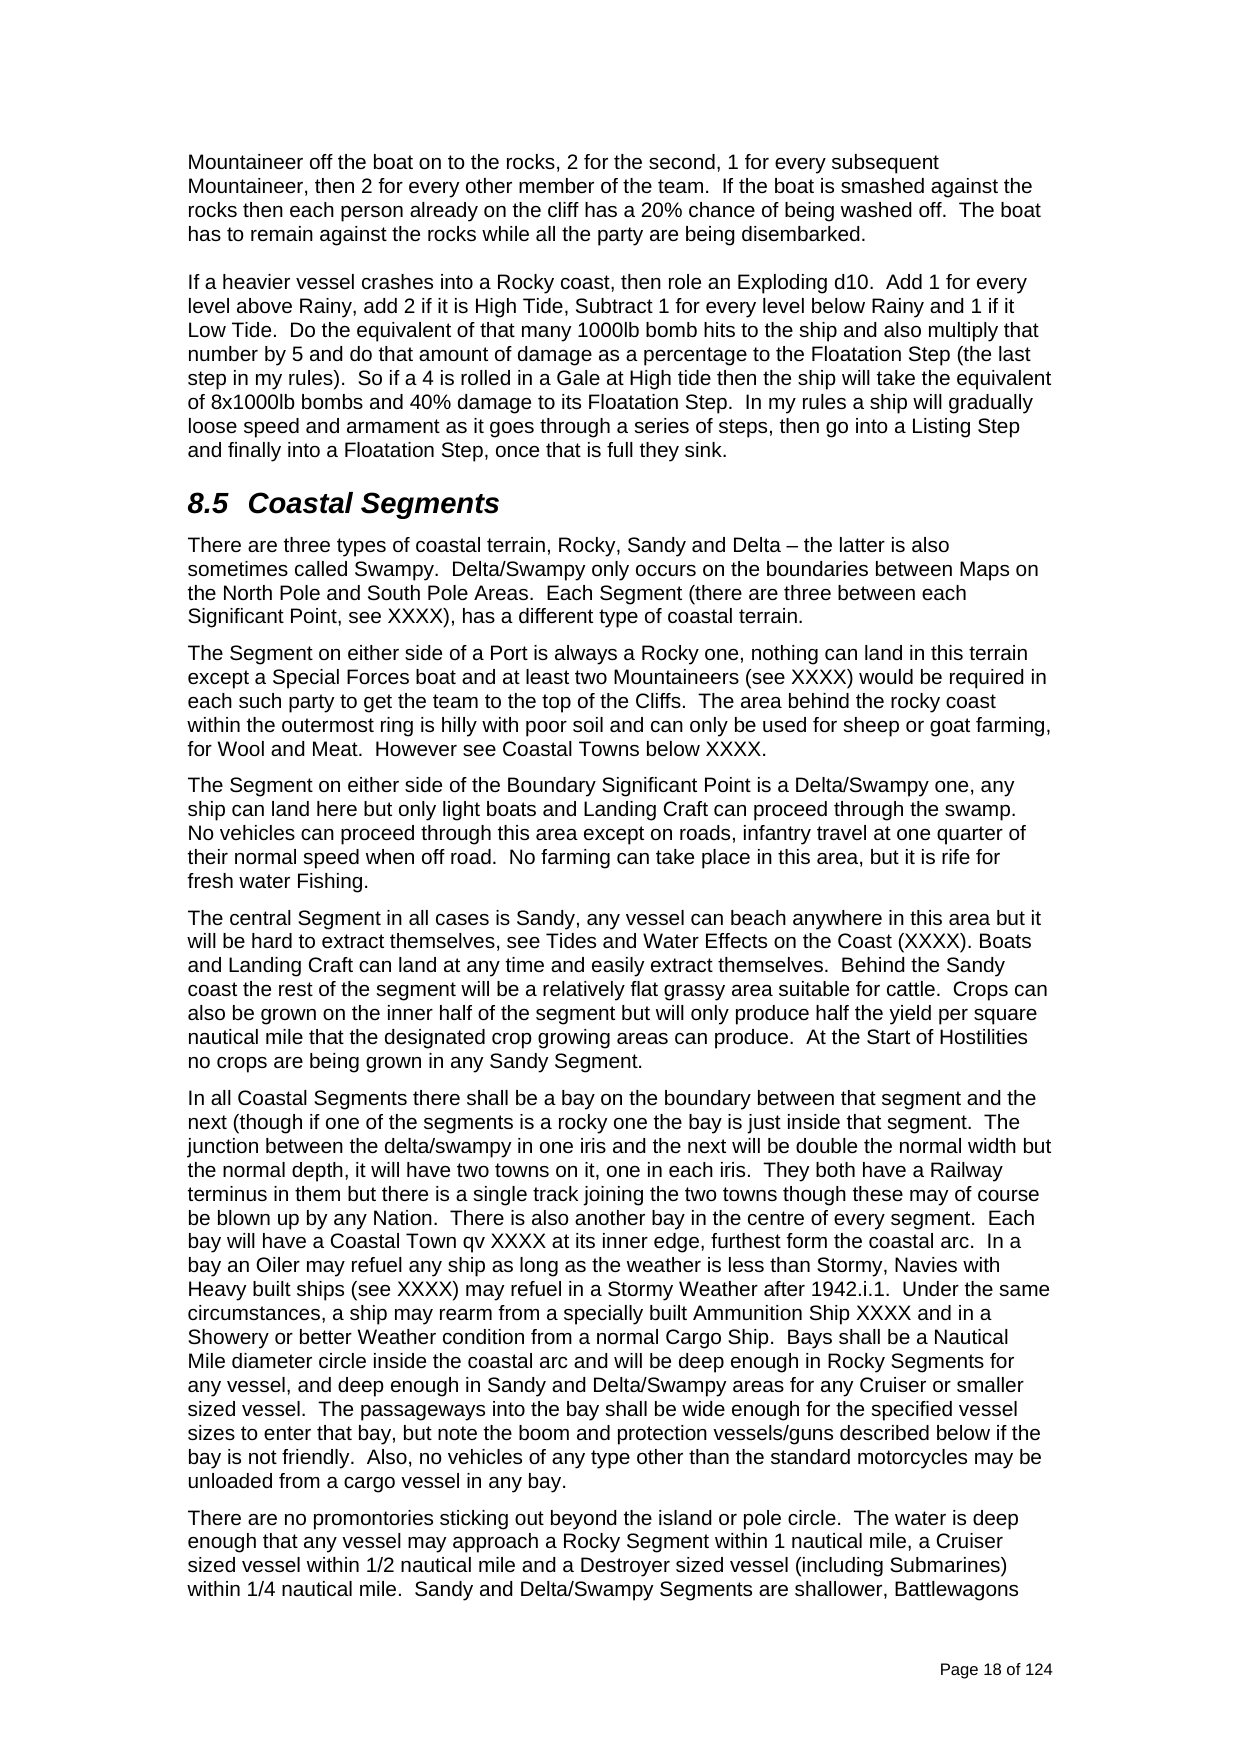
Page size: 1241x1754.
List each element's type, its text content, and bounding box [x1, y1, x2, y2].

text If a heavier vessel crashes into a Rocky coast, then role an Exploding d10. Add 1 for every level above Rainy, add 2 if it is High Tide, Subtract 1 for every level below Rainy and 1 if it Low Tide. Do the equivalent of that many 1000lb bomb hits to the ship and also multiply that number by 5 and do that amount of damage as a percentage to the Floatation Step (the last step in my rules). So if a 4 is rolled in a Gale at High tide then the ship will take the equivalent of 8x1000lb bombs and 40% damage to its Floatation Step. In my rules a ship will gradually loose speed and armament as it goes through a series of steps, then go into a Listing Step and finally into a Floatation Step, once that is full they sink. [187, 270, 1053, 461]
text The Segment on either side of the Boundary Significant Point is a Delta/Swampy one, any ship can land here but only light boats and Landing Craft can proceed through the swamp. No vehicles can proceed through this area except on roads, infantry travel at one quarter of their normal speed when off road. No farming can take place in this area, but it is rife for fresh water Fishing. [187, 773, 1053, 893]
text In all Coastal Segments there shall be a bay on the boundary between that segment and the next (though if one of the segments is a rocky one the bay is just inside that segment. The junction between the delta/swampy in one iris and the next will be double the normal width but the normal depth, it will have two towns on it, one in each iris. They both have a Railway terminus in them but there is a single track joining the two towns though these may of course be blown up by any Nation. There is also another bay in the centre of every segment. Each bay will have a Coastal Town qv XXXX at its inner edge, furthest form the coastal arc. In a bay an Oiler may refuel any ship as long as the weather is less than Stormy, Navies with Heavy built ships (see XXXX) may refuel in a Stormy Weather after 1942.i.1. Under the same circumstances, a ship may rearm from a specially built Ammunition Ship XXXX and in a Showery or better Weather condition from a normal Cargo Ship. Bays shall be a Nautical Mile diameter circle inside the coastal arc and will be deep enough in Rocky Segments for any vessel, and deep enough in Sandy and Delta/Swampy areas for any Cruiser or smaller sized vessel. The passageways into the bay shall be wide enough for the specified vessel sizes to enter that bay, but note the boom and protection vessels/guns described below if the bay is not friendly. Also, no vehicles of any type other than the standard motorcycles may be unloaded from a cargo vessel in any bay. [187, 1086, 1053, 1493]
text The central Segment in all cases is Sandy, any vessel can beach anywhere in this area but it will be hard to extract themselves, see Tides and Water Effects on the Coast (XXXX). Boats and Landing Craft can land at any time and easily extract themselves. Behind the Sandy coast the rest of the segment will be a relatively flat grassy area suitable for cattle. Crops can also be grown on the inner half of the segment but will only produce half the yield per square nautical mile that the designated crop growing areas can produce. At the Start of Hostilities no crops are being grown in any Sandy Segment. [187, 905, 1053, 1073]
text The Segment on either side of a Port is always a Rocky one, nothing can land in this terrain except a Special Forces boat and at least two Mountaineers (see XXXX) would be required in each such party to get the team to the top of the Cliffs. The area behind the rocky coast within the outermost ring is hilly with poor soil and can only be used for sheep or goat farming, for Wool and Meat. However see Coastal Towns below XXXX. [187, 641, 1053, 761]
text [187, 150, 1053, 246]
subtitle Coastal Segments [187, 486, 1053, 520]
text There are three types of coastal terrain, Rocky, Sandy and Delta – the latter is also sometimes called Swampy. Delta/Swampy only occurs on the boundaries between Maps on the North Pole and South Pole Areas. Each Segment (there are three between each Significant Point, see XXXX), has a different type of coastal terrain. [187, 532, 1053, 628]
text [187, 1505, 1053, 1601]
